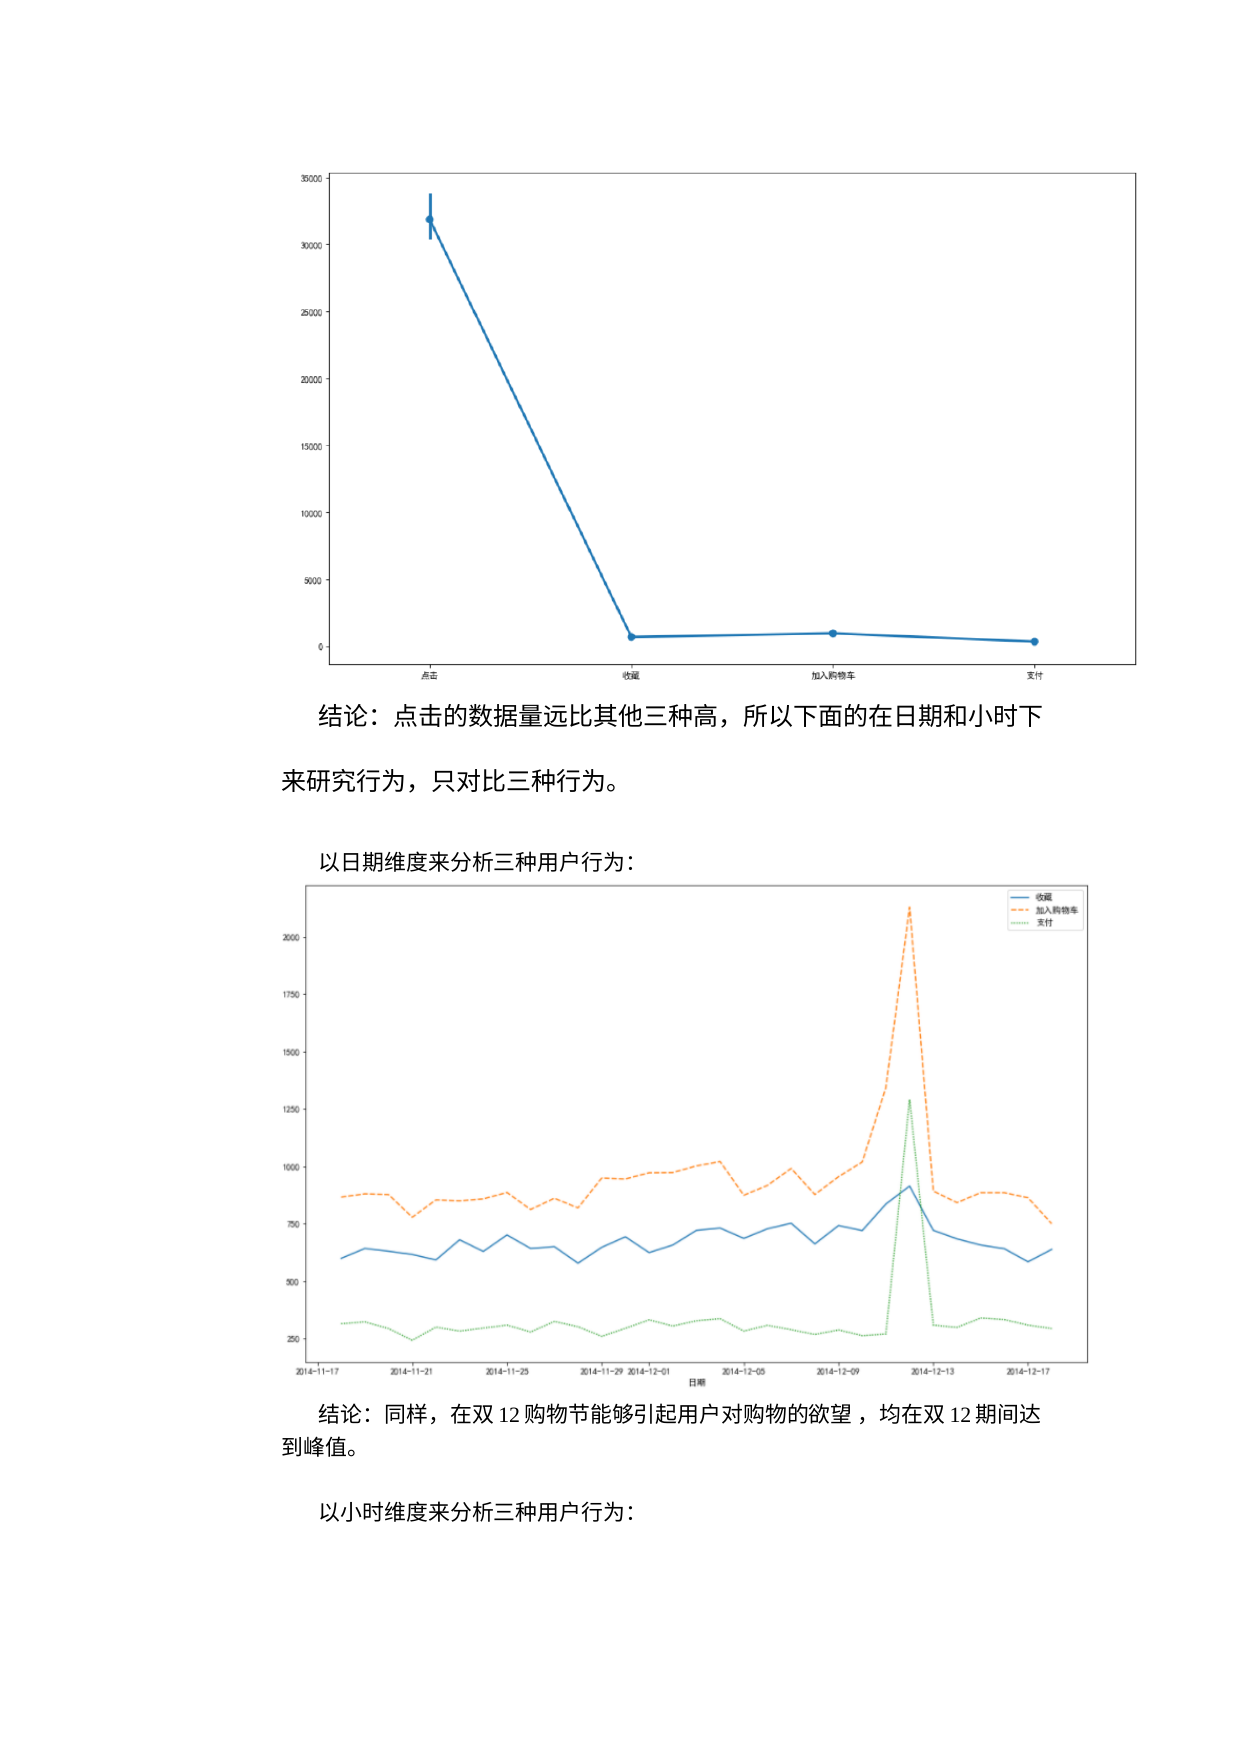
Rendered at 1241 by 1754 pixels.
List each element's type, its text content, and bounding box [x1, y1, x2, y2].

text 结论：点击的数据量远比其他三种高，所以下面的在日期和小时下来研究行为，只对比三种行为。 [281, 682, 1053, 812]
text 以小时维度来分析三种用户行为： [281, 1494, 1053, 1527]
text 以日期维度来分析三种用户行为： [281, 844, 1053, 877]
picture [281, 877, 1147, 1397]
text 结论：同样，在双12购物节能够引起用户对购物的欲望 ，均在双12期间达到峰值。 [281, 1397, 1053, 1462]
picture [281, 162, 1147, 680]
